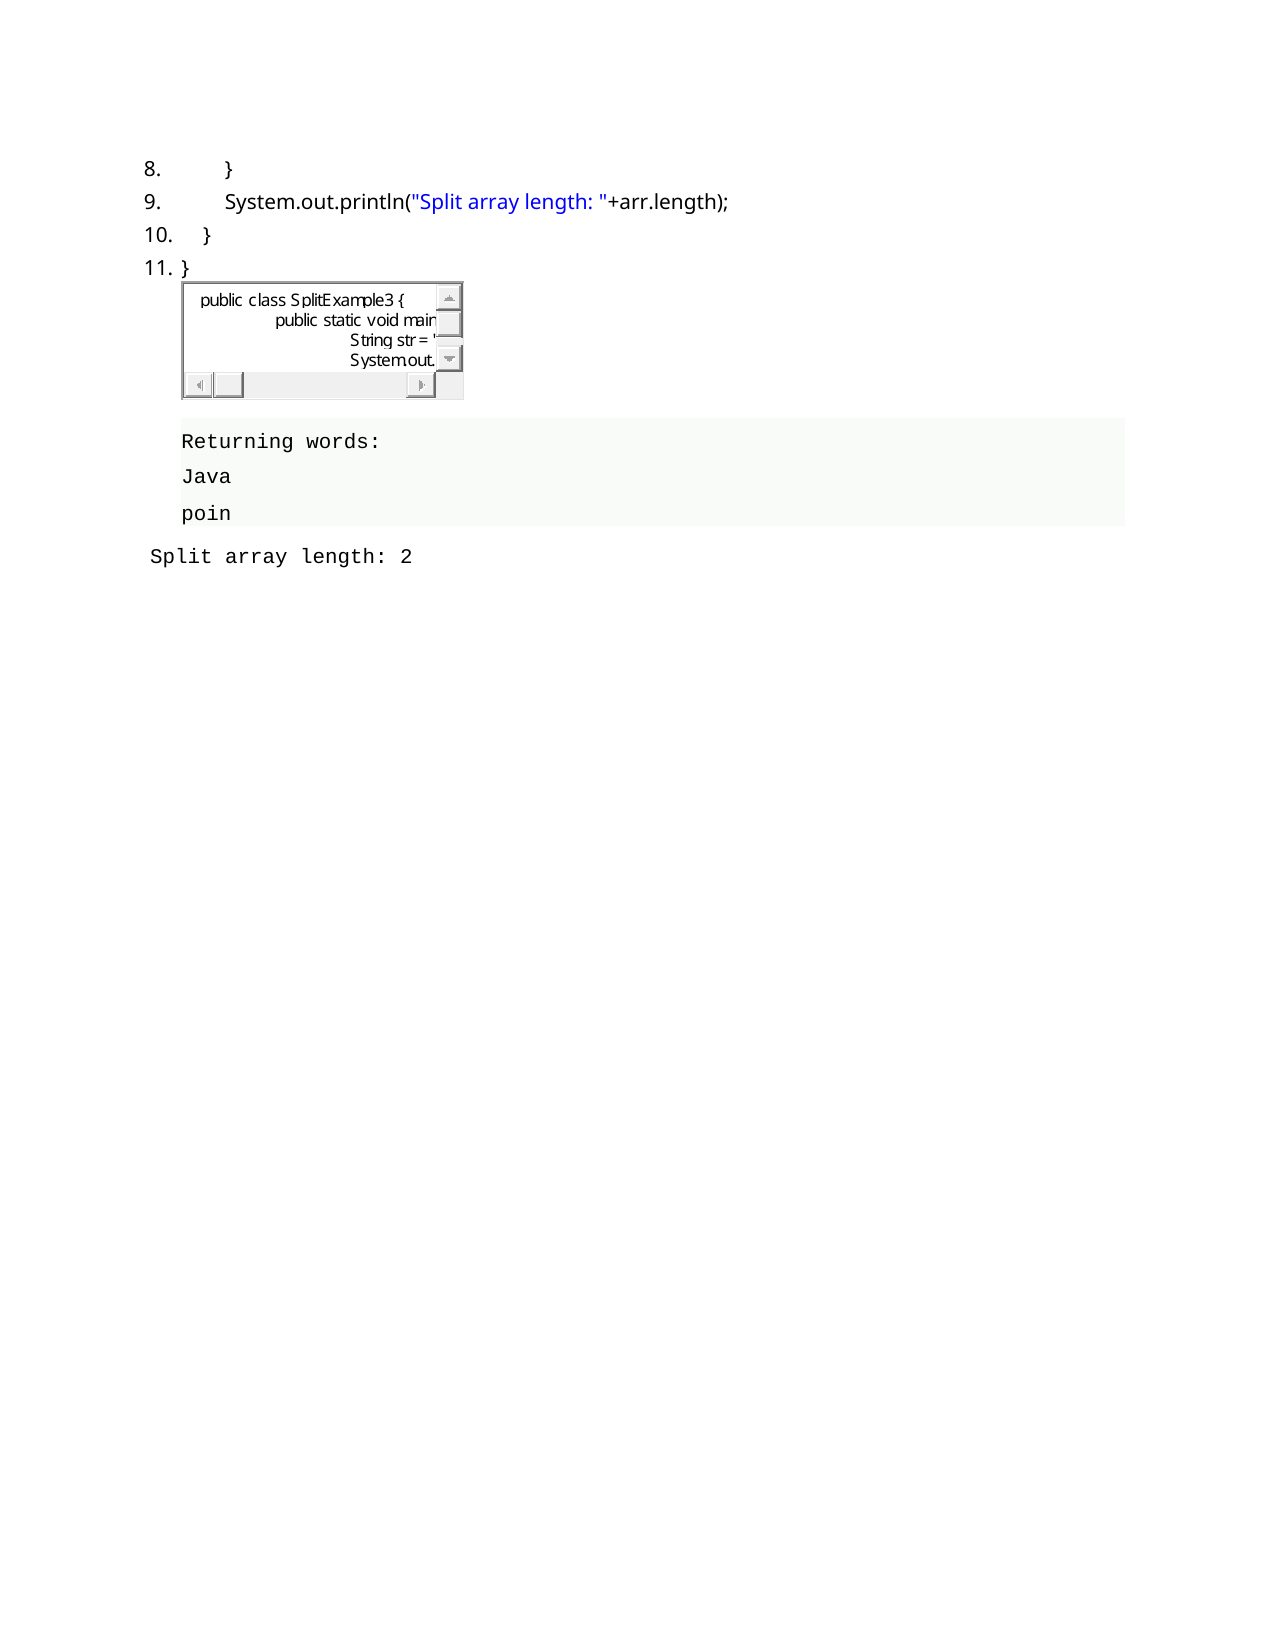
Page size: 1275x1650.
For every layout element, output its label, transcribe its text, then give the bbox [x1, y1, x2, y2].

list } [144, 248, 1125, 281]
text Java [181, 454, 1125, 490]
text poin [181, 490, 1125, 526]
list } [144, 150, 1125, 183]
list System.out.println("Split array length: "+arr.length); [144, 183, 1125, 216]
list } [144, 216, 1125, 248]
text Returning words: [181, 418, 1125, 454]
text Split array length: 2 [150, 546, 1125, 570]
